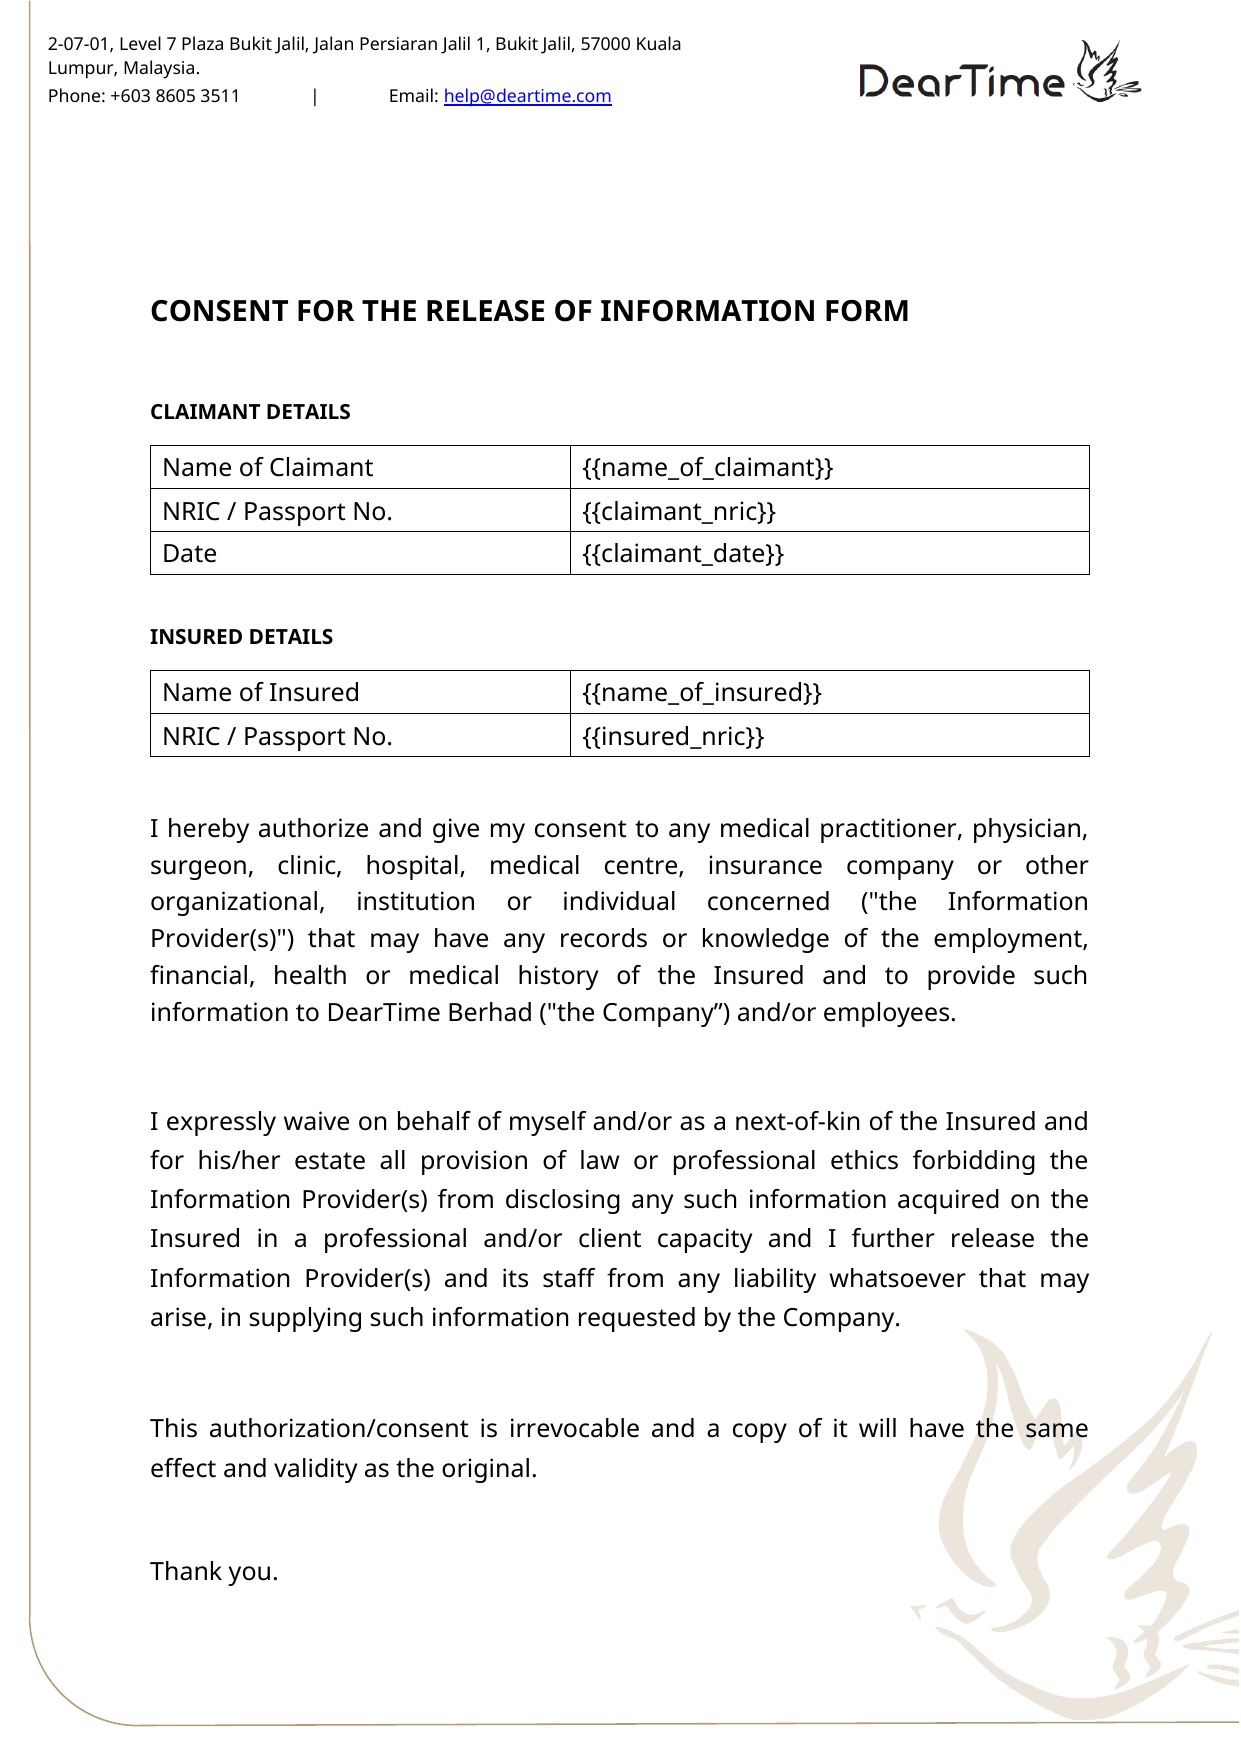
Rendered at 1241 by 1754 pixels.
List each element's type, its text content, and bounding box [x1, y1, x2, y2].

text This authorization/consent is irrevocable and a copy of it will have the same effect and validity as the original. [150, 1411, 1090, 1484]
picture [859, 40, 1142, 102]
text I expressly waive on behalf of myself and/or as a next-of-kin of the Insured and for his/her estate all provision of law or professional ethics forbidding the Information Provider(s) from disclosing any such information acquired on the Insured in a professional and/or client capacity and I further release the Information Provider(s) and its staff from any liability whatsoever that may arise, in supplying such information requested by the Company. [150, 1104, 1090, 1333]
table_header {{name_of_insured}} [571, 671, 1089, 713]
table_header Name of Insured [151, 671, 570, 713]
table_cell {{claimant_nric}} [571, 489, 1089, 531]
text CLAIMANT DETAILS [150, 397, 1090, 426]
picture [903, 1326, 1239, 1722]
table_cell {{insured_nric}} [571, 714, 1089, 756]
text INSURED DETAILS [150, 622, 1090, 651]
text Thank you. [150, 1553, 1090, 1587]
table_cell Date [151, 532, 570, 574]
table_header {{name_of_claimant}} [571, 446, 1089, 488]
table_header Name of Claimant [151, 446, 570, 488]
table_cell {{claimant_date}} [571, 532, 1089, 574]
text I hereby authorize and give my consent to any medical practitioner, physician, surgeon, clinic, hospital, medical centre, insurance company or other organizational, institution or individual concerned ("the Information Provider(s)") that may have any records or knowledge of the employment, financial, health or medical history of the Insured and to provide such information to DearTime Berhad ("the Company”) and/or employees. [150, 811, 1090, 1028]
table_cell NRIC / Passport No. [151, 489, 570, 531]
table_cell NRIC / Passport No. [151, 714, 570, 756]
text CONSENT FOR THE RELEASE OF INFORMATION FORM [150, 291, 1090, 330]
